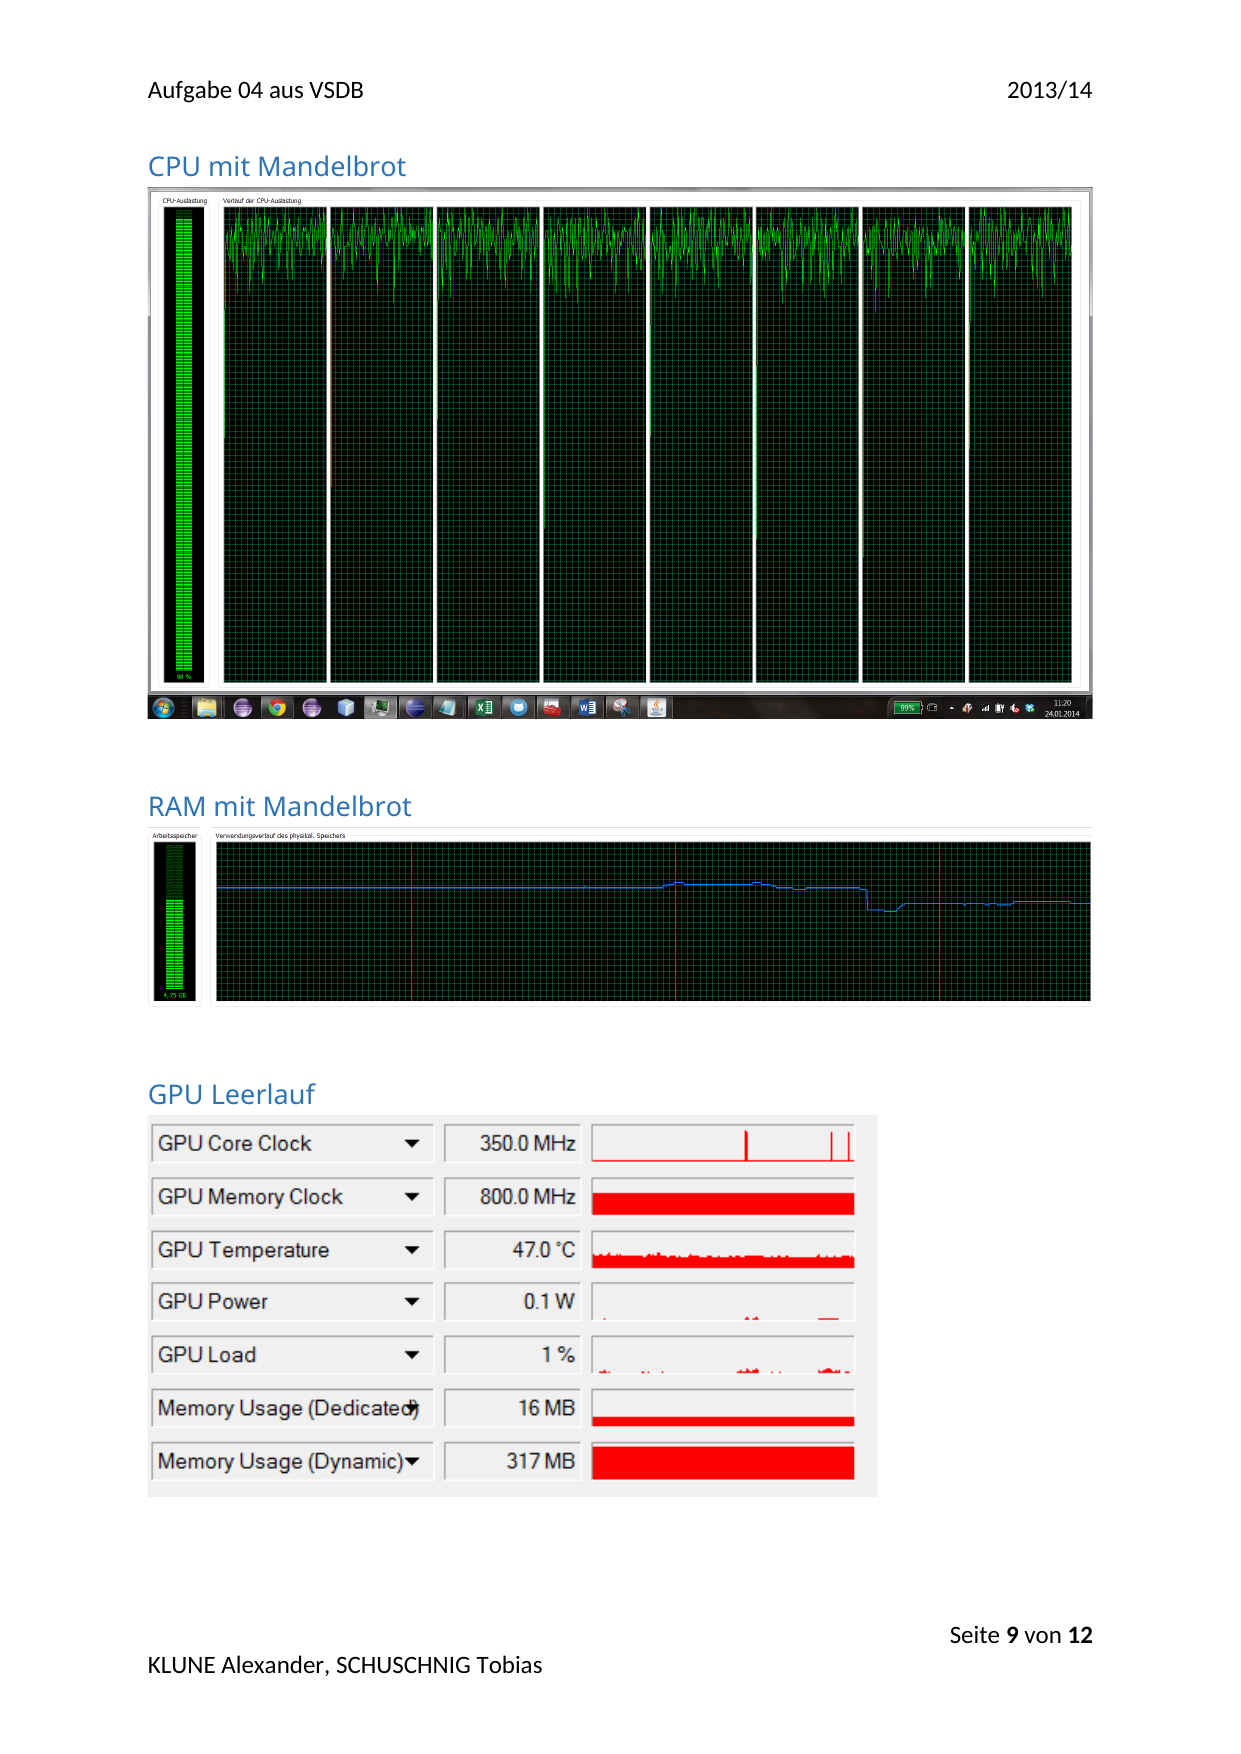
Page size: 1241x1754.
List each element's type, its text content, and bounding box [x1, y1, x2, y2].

subtitle CPU mit Mandelbrot [148, 148, 1093, 184]
picture [147, 187, 1093, 719]
picture [147, 1115, 878, 1497]
picture [147, 827, 1093, 1007]
subtitle GPU Leerlauf [148, 1075, 1093, 1112]
subtitle RAM mit Mandelbrot [148, 788, 1093, 824]
